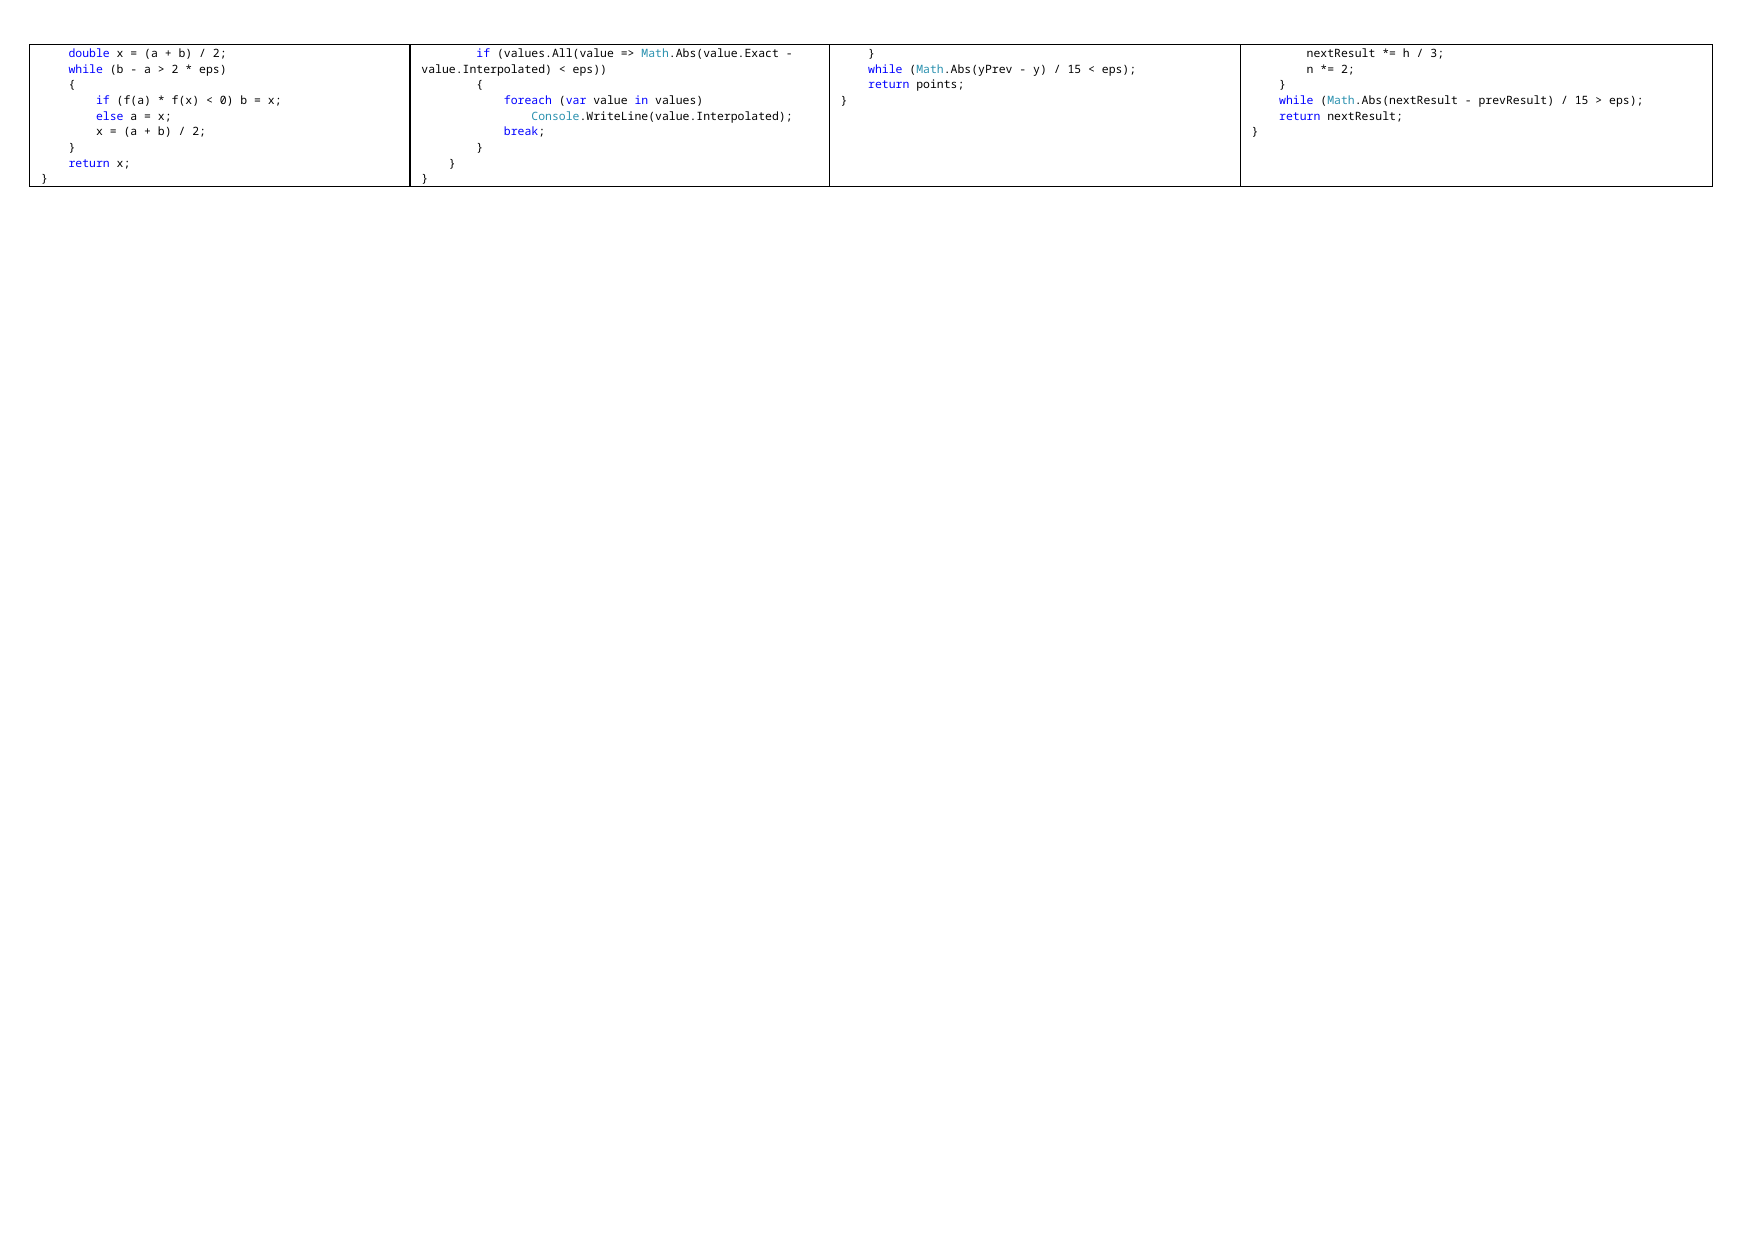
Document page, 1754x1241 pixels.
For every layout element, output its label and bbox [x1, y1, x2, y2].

table_cell [30, 45, 409, 186]
